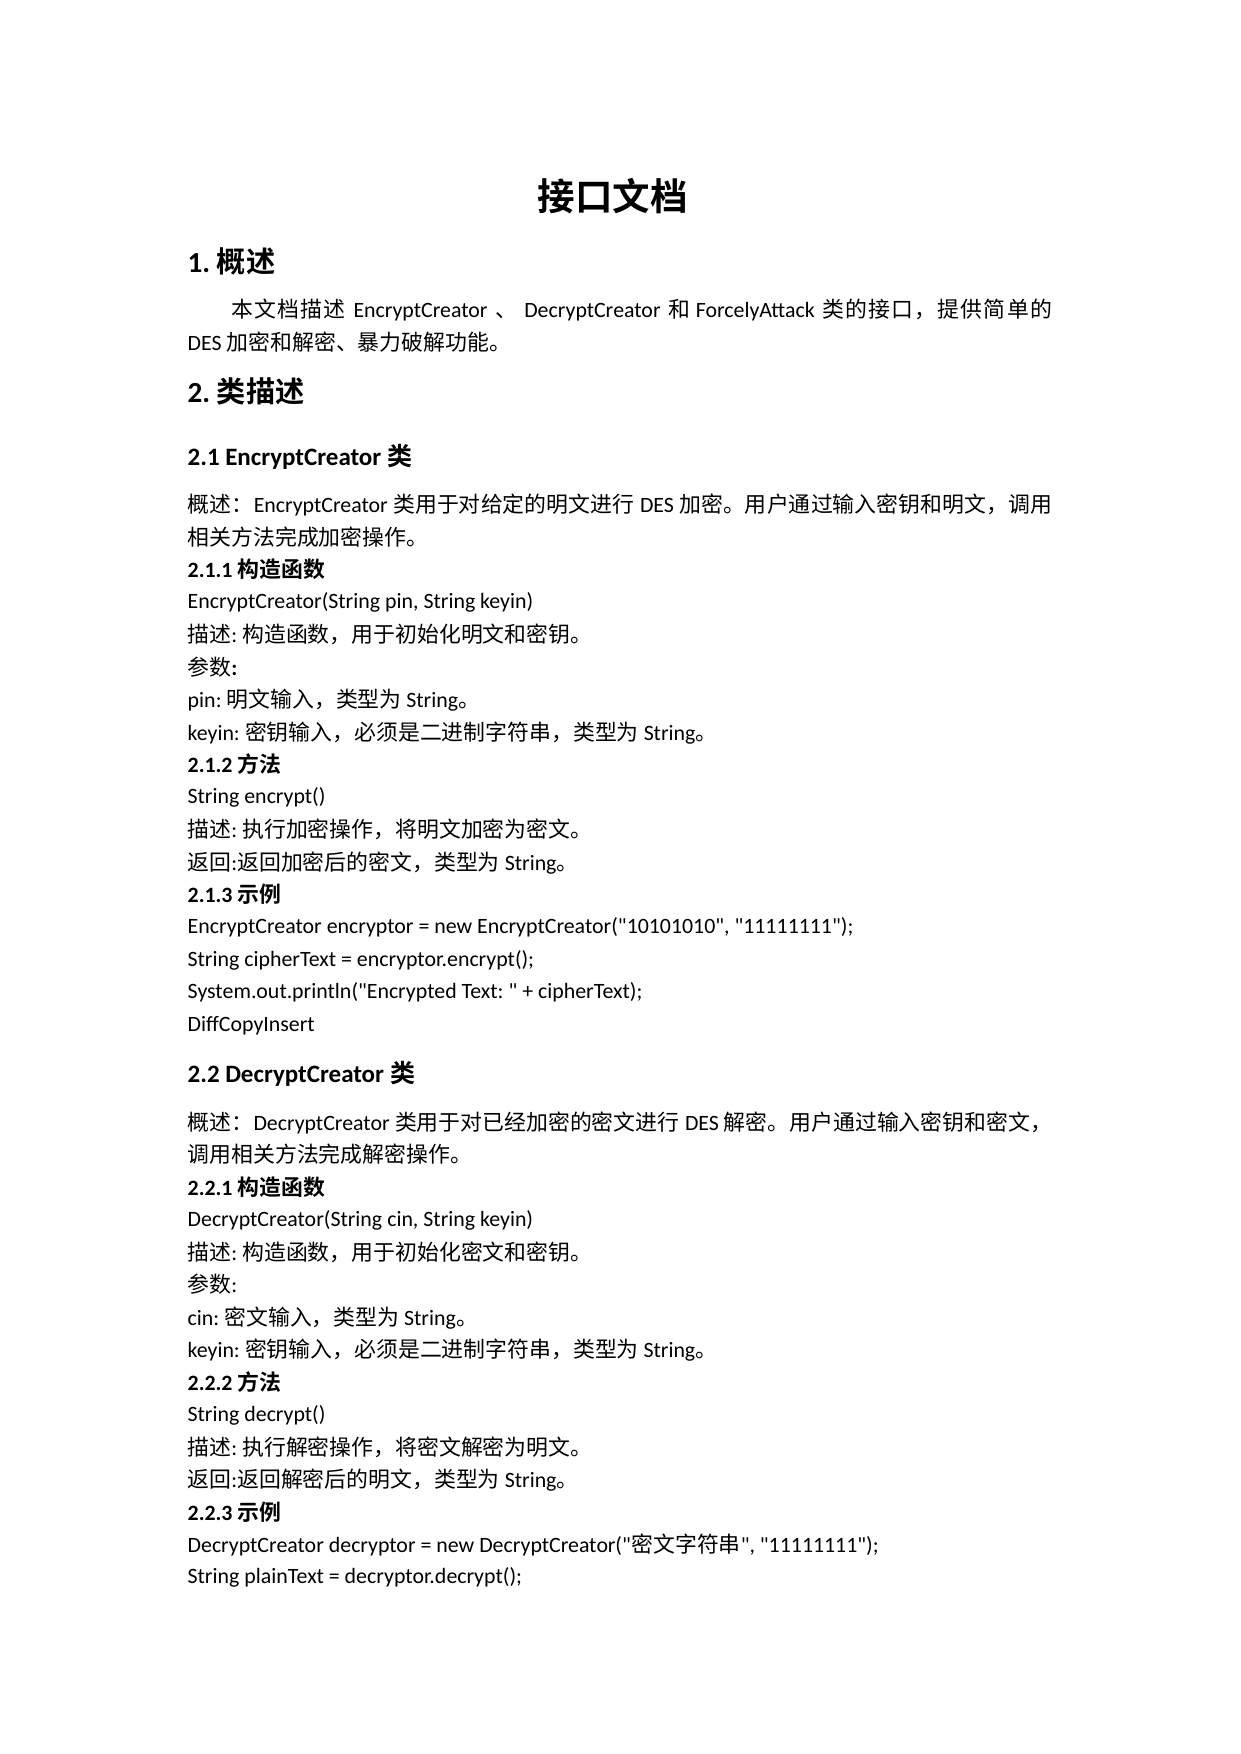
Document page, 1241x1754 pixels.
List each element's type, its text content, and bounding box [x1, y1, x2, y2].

text 返回:返回加密后的密文，类型为 String。 [187, 844, 1053, 877]
text 描述: 构造函数，用于初始化密文和密钥。 [187, 1234, 1053, 1267]
text 概述：DecryptCreator 类用于对已经加密的密文进行 DES 解密。用户通过输入密钥和密文，调用相关方法完成解密操作。 [187, 1104, 1053, 1169]
text EncryptCreator(String pin, String keyin) [187, 584, 1053, 617]
text 2.1.1 构造函数 [187, 552, 1053, 584]
text String encrypt() [187, 779, 1053, 812]
text 2.2.1 构造函数 [187, 1169, 1053, 1202]
text 2.1.2 方法 [187, 747, 1053, 779]
text cin: 密文输入，类型为 String。 [187, 1299, 1053, 1332]
text 2. 类描述 [187, 357, 1053, 422]
text DecryptCreator decryptor = new DecryptCreator("密文字符串", "11111111"); [187, 1527, 1053, 1559]
text 2.1.3 示例 [187, 877, 1053, 909]
text 参数: [187, 649, 1053, 682]
text EncryptCreator encryptor = new EncryptCreator("10101010", "11111111"); [187, 909, 1053, 942]
text 描述: 执行加密操作，将明文加密为密文。 [187, 812, 1053, 844]
text 2.2.3 示例 [187, 1494, 1053, 1527]
text String decrypt() [187, 1397, 1053, 1429]
text DecryptCreator(String cin, String keyin) [187, 1202, 1053, 1234]
text 2.2 DecryptCreator 类 [187, 1039, 1053, 1104]
text 本文档描述 EncryptCreator 、 DecryptCreator 和ForcelyAttack 类的接口，提供简单的 DES 加密和解密、暴力破解功能。 [187, 292, 1053, 357]
text 2.2.2 方法 [187, 1364, 1053, 1397]
text 2.1 EncryptCreator 类 [187, 422, 1053, 487]
text 接口文档 [494, 162, 1053, 227]
text String cipherText = encryptor.encrypt(); [187, 942, 1053, 974]
text 描述: 执行解密操作，将密文解密为明文。 [187, 1429, 1053, 1462]
text String plainText = decryptor.decrypt(); [187, 1559, 1053, 1592]
text System.out.println("Encrypted Text: " + cipherText); [187, 974, 1053, 1007]
text 概述：EncryptCreator 类用于对给定的明文进行 DES 加密。用户通过输入密钥和明文，调用相关方法完成加密操作。 [187, 487, 1053, 552]
text keyin: 密钥输入，必须是二进制字符串，类型为 String。 [187, 1332, 1053, 1364]
text pin: 明文输入，类型为 String。 [187, 682, 1053, 714]
text keyin: 密钥输入，必须是二进制字符串，类型为 String。 [187, 714, 1053, 747]
text 返回:返回解密后的明文，类型为 String。 [187, 1462, 1053, 1494]
text 描述: 构造函数，用于初始化明文和密钥。 [187, 617, 1053, 649]
text 参数: [187, 1267, 1053, 1299]
text 1. 概述 [187, 227, 1053, 292]
text DiffCopyInsert [187, 1007, 1053, 1039]
